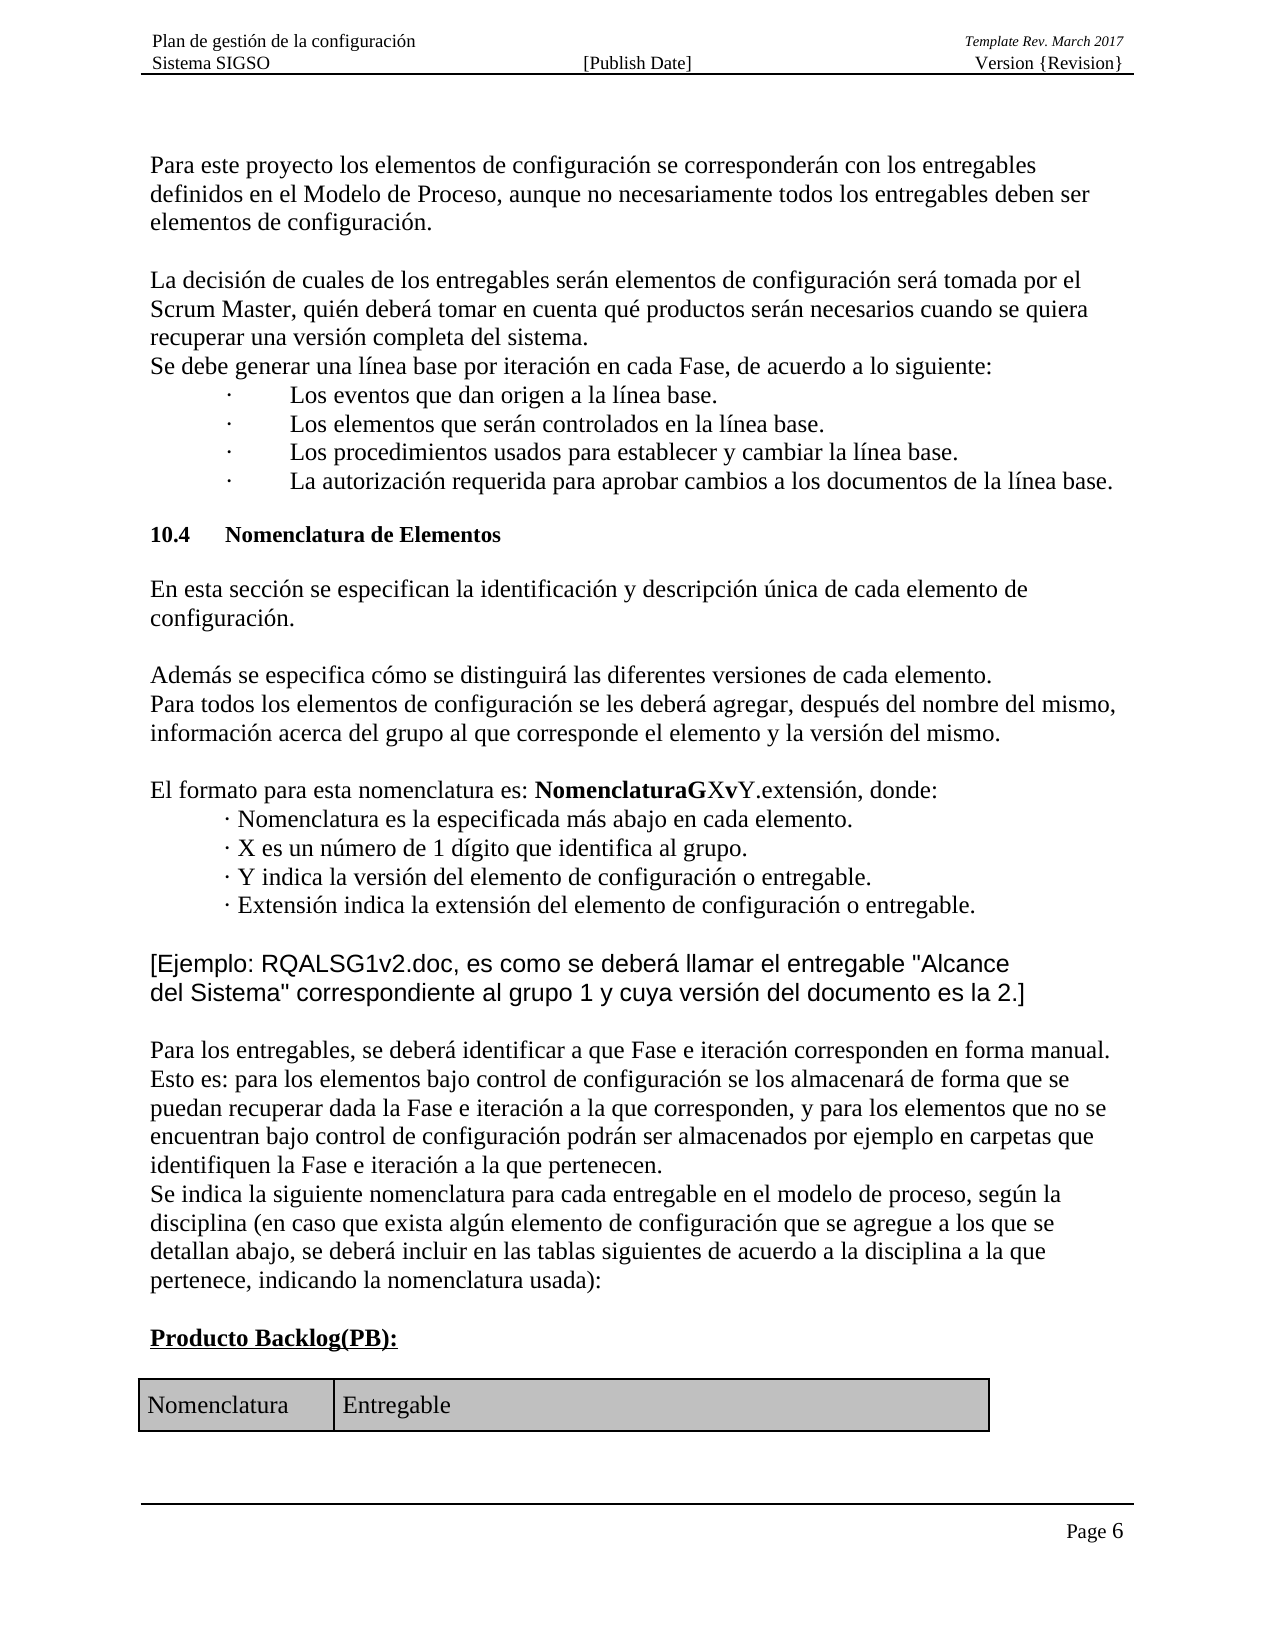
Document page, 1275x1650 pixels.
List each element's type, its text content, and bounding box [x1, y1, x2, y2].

text Producto Backlog(PB): [150, 1323, 1125, 1351]
text · Los elementos que serán controlados en la línea base. [225, 409, 1125, 437]
table_header Nomenclatura [140, 1380, 333, 1430]
text Para este proyecto los elementos de configuración se corresponderán con los entregables definidos en el Modelo de Proceso, aunque no necesariamente todos los entregables deben ser elementos de configuración. [150, 150, 1125, 236]
text · La autorización requerida para aprobar cambios a los documentos de la línea base. [225, 466, 1125, 495]
text · X es un número de 1 dígito que identifica al grupo. [150, 833, 1125, 862]
text La decisión de cuales de los entregables serán elementos de configuración será tomada por el Scrum Master, quién deberá tomar en cuenta qué productos serán necesarios cuando se quiera recuperar una versión completa del sistema. [150, 265, 1125, 351]
text · Los eventos que dan origen a la línea base. [225, 380, 1125, 409]
text Se indica la siguiente nomenclatura para cada entregable en el modelo de proceso, según la disciplina (en caso que exista algún elemento de configuración que se agregue a los que se detallan abajo, se deberá incluir en las tablas siguientes de acuerdo a la disciplina a la que pertenece, indicando la nomenclatura usada): [150, 1179, 1125, 1294]
text Para los entregables, se deberá identificar a que Fase e iteración corresponden en forma manual. Esto es: para los elementos bajo control de configuración se los almacenará de forma que se puedan recuperar dada la Fase e iteración a la que corresponden, y para los elementos que no se encuentran bajo control de configuración podrán ser almacenados por ejemplo en carpetas que identifiquen la Fase e iteración a la que pertenecen. [150, 1035, 1125, 1179]
text · Y indica la versión del elemento de configuración o entregable. [150, 862, 1125, 890]
table_header Entregable [335, 1380, 988, 1430]
text El formato para esta nomenclatura es: NomenclaturaGXvY.extensión, donde: [150, 775, 1125, 804]
list Nomenclatura de Elementos [150, 521, 1125, 548]
text En esta sección se especifican la identificación y descripción única de cada elemento de configuración. [150, 574, 1125, 632]
text [Ejemplo: RQALSG1v2.doc, es como se deberá llamar el entregable "Alcance [150, 949, 1125, 978]
text · Los procedimientos usados para establecer y cambiar la línea base. [225, 437, 1125, 466]
text del Sistema" correspondiente al grupo 1 y cuya versión del documento es la 2.] [150, 978, 1125, 1006]
text Además se especifica cómo se distinguirá las diferentes versiones de cada elemento. [150, 660, 1125, 689]
text · Nomenclatura es la especificada más abajo en cada elemento. [150, 804, 1125, 833]
text · Extensión indica la extensión del elemento de configuración o entregable. [150, 890, 1125, 919]
text Para todos los elementos de configuración se les deberá agregar, después del nombre del mismo, información acerca del grupo al que corresponde el elemento y la versión del mismo. [150, 689, 1125, 747]
text Se debe generar una línea base por iteración en cada Fase, de acuerdo a lo siguiente: [150, 351, 1125, 380]
